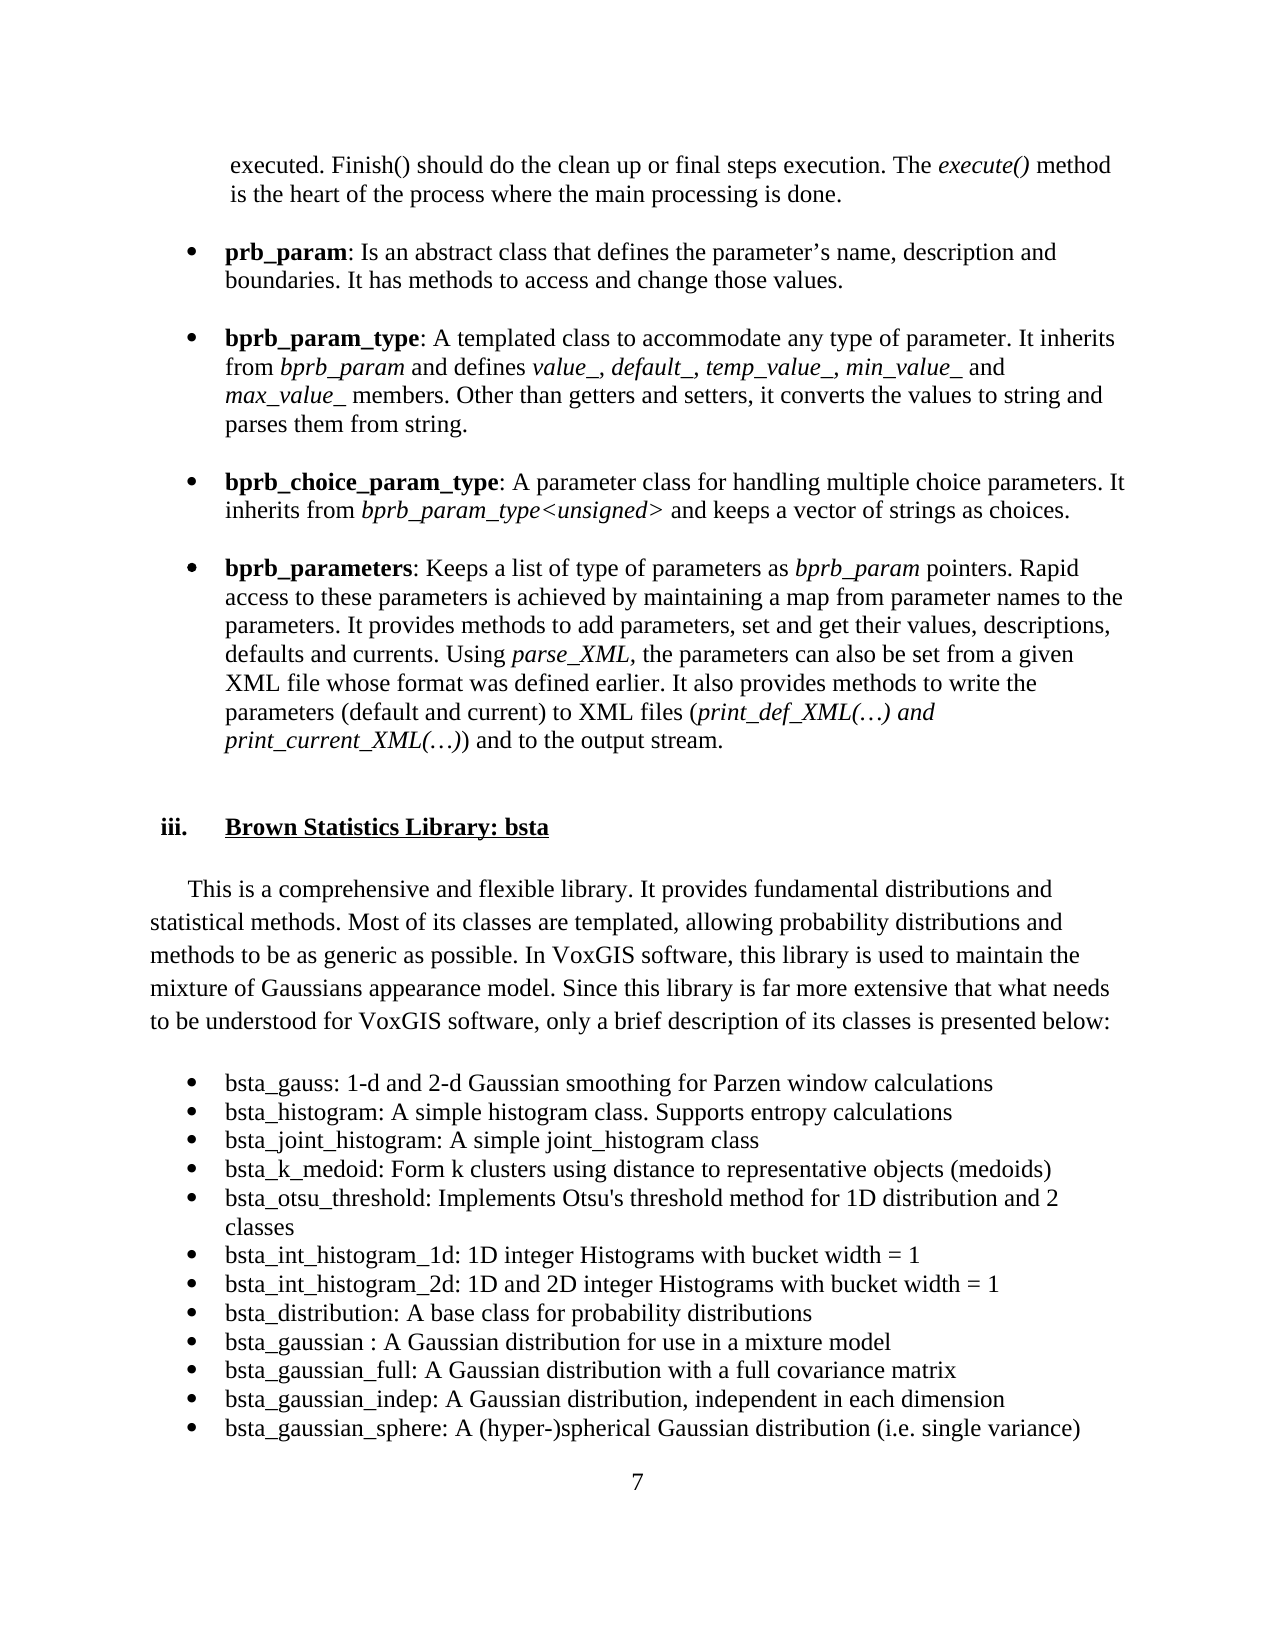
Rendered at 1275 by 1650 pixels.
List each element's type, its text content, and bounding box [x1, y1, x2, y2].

list bsta_gaussian_full: A Gaussian distribution with a full covariance matrix [187, 1356, 1125, 1384]
text This is a comprehensive and flexible library. It provides fundamental distributions and statistical methods. Most of its classes are templated, allowing probability distributions and methods to be as generic as possible. In VoxGIS software, this library is used to maintain the mixture of Gaussians appearance model. Since this library is far more extensive that what needs to be understood for VoxGIS software, only a brief description of its classes is presented below: [150, 874, 1125, 1035]
list bsta_gaussian_indep: A Gaussian distribution, independent in each dimension [187, 1384, 1125, 1413]
list bsta_joint_histogram: A simple joint_histogram class [187, 1126, 1125, 1154]
list bsta_otsu_threshold: Implements Otsu's threshold method for 1D distribution and 2 classes [187, 1183, 1125, 1241]
list bsta_gauss: 1-d and 2-d Gaussian smoothing for Parzen window calculations [187, 1068, 1125, 1097]
list bprb_choice_param_type: A parameter class for handling multiple choice parameters. It inherits from bprb_param_type<unsigned> and keeps a vector of strings as choices. [187, 467, 1125, 524]
list bsta_histogram: A simple histogram class. Supports entropy calculations [187, 1097, 1125, 1126]
list bsta_int_histogram_1d: 1D integer Histograms with bucket width = 1 [187, 1241, 1125, 1269]
list Brown Statistics Library: bsta [187, 812, 1125, 840]
list bsta_k_medoid: Form k clusters using distance to representative objects (medoids) [187, 1154, 1125, 1183]
list bsta_distribution: A base class for probability distributions [187, 1298, 1125, 1327]
list prb_param: Is an abstract class that defines the parameter’s name, description and boundaries. It has methods to access and change those values. [187, 237, 1125, 294]
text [230, 150, 1125, 207]
list bsta_gaussian_sphere: A (hyper-)spherical Gaussian distribution (i.e. single variance) [187, 1413, 1125, 1442]
list bsta_int_histogram_2d: 1D and 2D integer Histograms with bucket width = 1 [187, 1269, 1125, 1298]
list bprb_param_type: A templated class to accommodate any type of parameter. It inherits from bprb_param and defines value_, default_, temp_value_, min_value_ and max_value_ members. Other than getters and setters, it converts the values to string and parses them from string. [187, 323, 1125, 438]
list bprb_parameters: Keeps a list of type of parameters as bprb_param pointers. Rapid access to these parameters is achieved by maintaining a map from parameter names to the parameters. It provides methods to add parameters, set and get their values, descriptions, defaults and currents. Using parse_XML, the parameters can also be set from a given XML file whose format was defined earlier. It also provides methods to write the parameters (default and current) to XML files (print_def_XML(…) and print_current_XML(…)) and to the output stream. [187, 553, 1125, 754]
list bsta_gaussian : A Gaussian distribution for use in a mixture model [187, 1327, 1125, 1356]
